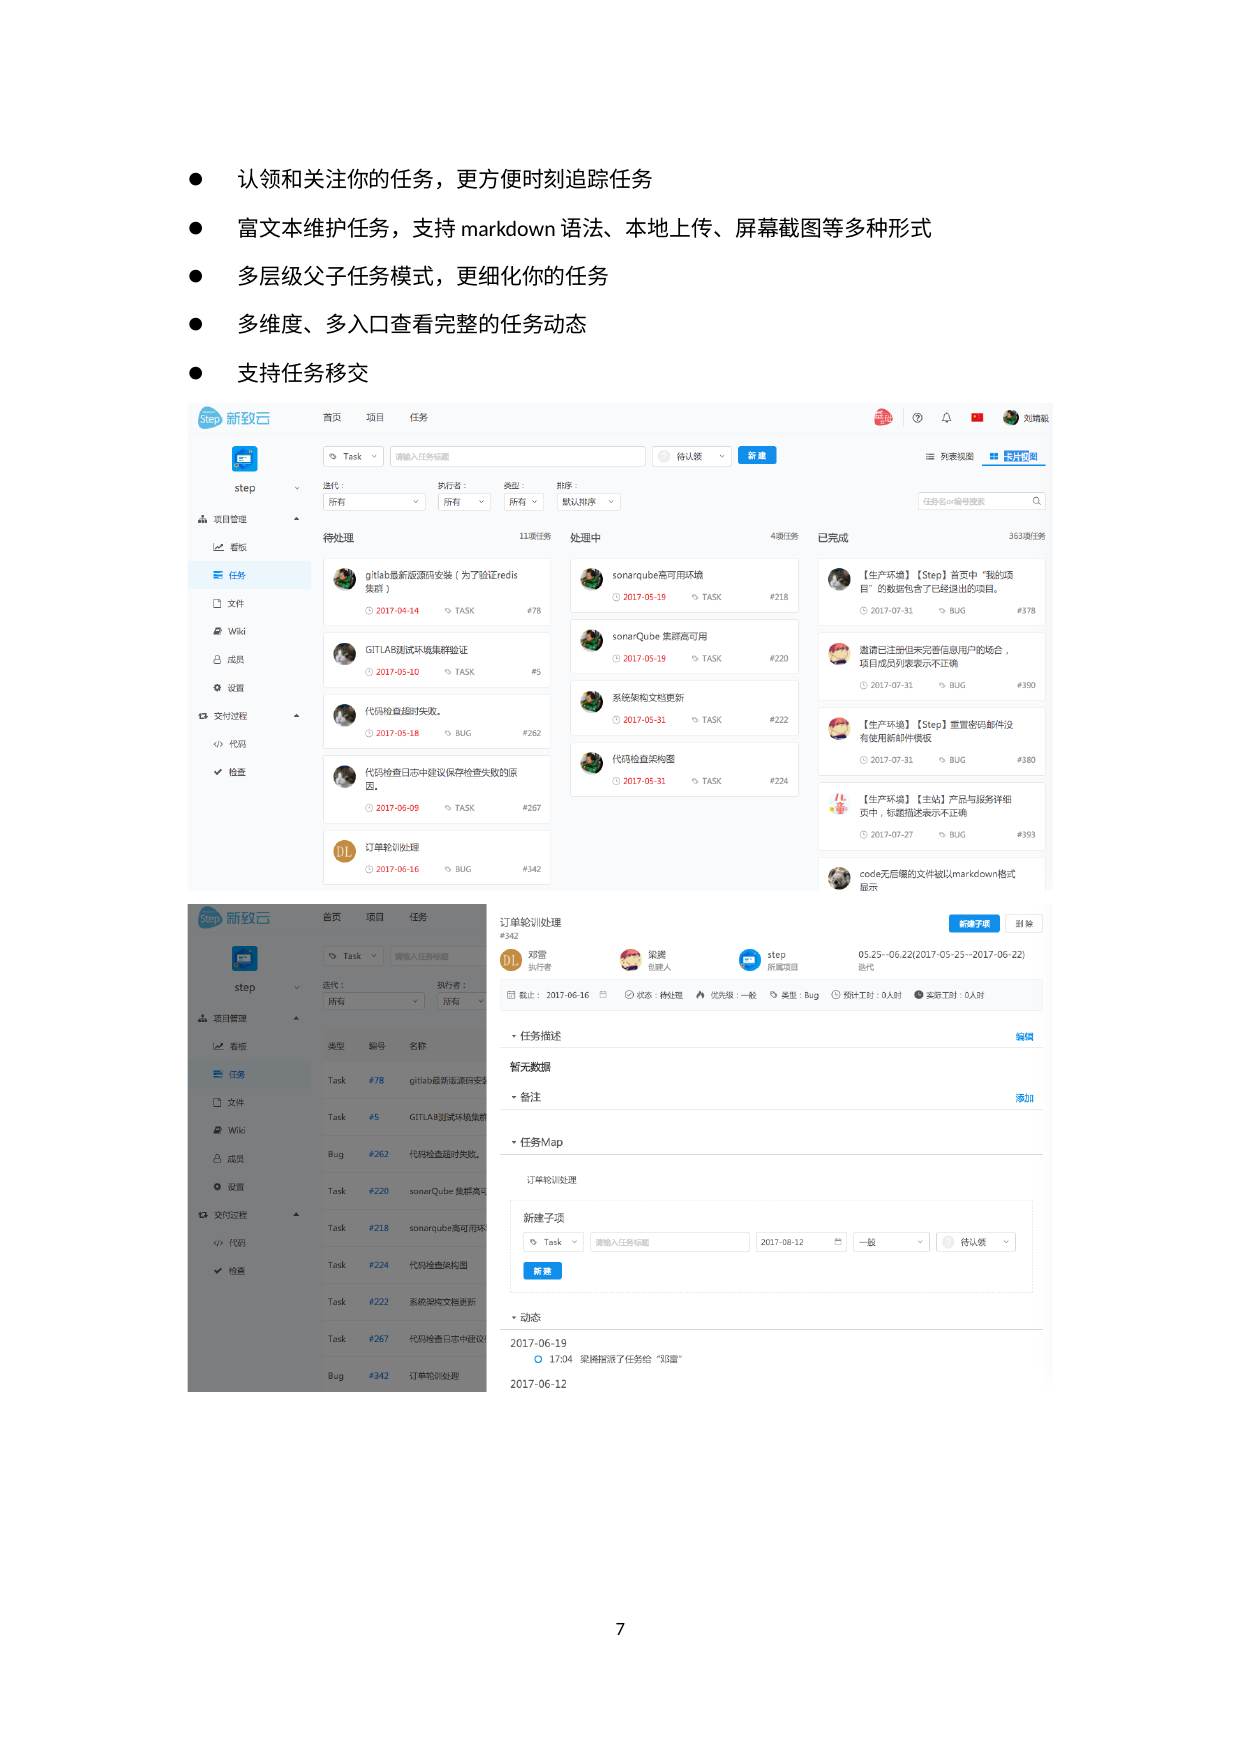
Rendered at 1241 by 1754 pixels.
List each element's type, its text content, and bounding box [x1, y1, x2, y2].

list 认领和关注你的任务，更方便时刻追踪任务 [187, 162, 1053, 194]
list 支持任务移交 [187, 355, 1053, 388]
list 多层级父子任务模式，更细化你的任务 [187, 259, 1053, 291]
list 多维度、多入口查看完整的任务动态 [187, 307, 1053, 339]
picture [187, 403, 1053, 891]
picture [187, 904, 1053, 1392]
list 富文本维护任务，支持markdown语法、本地上传、屏幕截图等多种形式 [187, 210, 1053, 243]
